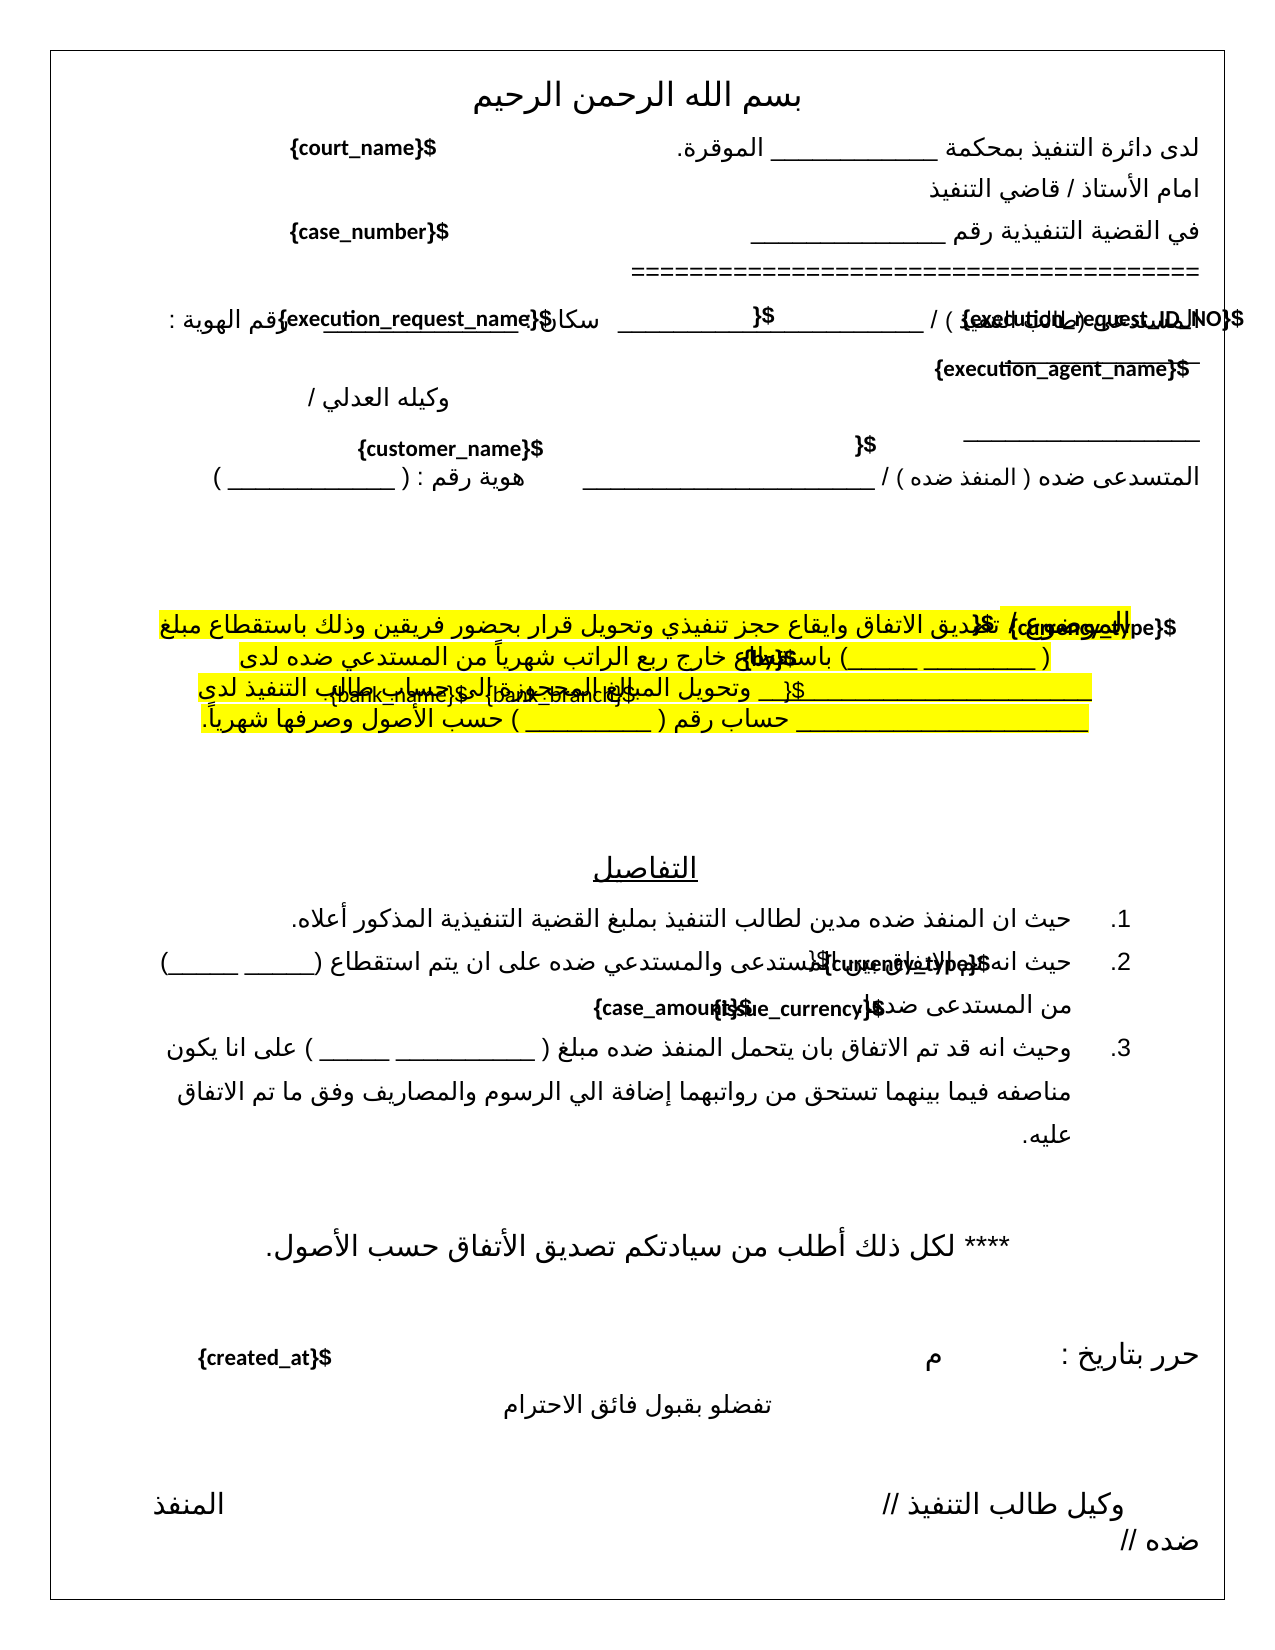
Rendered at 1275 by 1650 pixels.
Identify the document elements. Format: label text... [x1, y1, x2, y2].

list حيث انه تم الاتفاق بين المستدعى والمستدعي ضده على ان يتم استقطاع (_____ _____) من المستدعى ضدها. [135, 947, 1110, 1019]
text المتسدعى ضده ( المنفذ ضده ) / _____________________ هوية رقم : ( ____________ ) [75, 462, 1200, 491]
text في القضية التنفيذية رقم ______________ [75, 216, 1200, 244]
text امام الأستاذ / قاضي التنفيذ [75, 174, 1200, 203]
text حرر بتاريخ : م [75, 1337, 1200, 1370]
text الموضوع / تصديق الاتفاق وايقاع حجز تنفيذي وتحويل قرار بحضور فريقين وذلك باستقطاع مبلغ ( ________ _____) باستقطاع خارج ربع الراتب شهرياً من المستدعي ضده لدى ________________________ وتحويل المبالغ المحجوزة الى حساب طالب التنفيذ لدى _____________________ حساب رقم ( _________ ) حسب الأصول وصرفها شهرياً. [120, 606, 1170, 733]
text تفضلو بقبول فائق الاحترام [75, 1390, 1200, 1418]
list وحيث انه قد تم الاتفاق بان يتحمل المنفذ ضده مبلغ ( __________ _____ ) على انا يكون مناصفه فيما بينهما تستحق من رواتبهما إضافة الي الرسوم والمصاريف وفق ما تم الاتفاق عليه. [135, 1033, 1110, 1148]
text وكيل طالب التنفيذ // المنفذ ضده // [75, 1487, 1200, 1557]
text لدى دائرة التنفيذ بمحكمة ____________ الموقرة. [75, 133, 1200, 162]
text وكيله العدلي / _________________ [75, 383, 1200, 443]
text **** لكل ذلك أطلب من سيادتكم تصديق الأتفاق حسب الأصول. [75, 1229, 1200, 1262]
text ======================================= [75, 257, 1200, 286]
list حيث ان المنفذ ضده مدين لطالب التنفيذ بملبغ القضية التنفيذية المذكور أعلاه. [135, 904, 1110, 933]
text بسم الله الرحمن الرحيم [75, 75, 1200, 113]
text التفاصيل [120, 851, 1170, 885]
text المستدعى (طالب التنفيذ ) / ______________________ سكان : ______________ رقم الهوية : ______________ [75, 304, 1200, 364]
